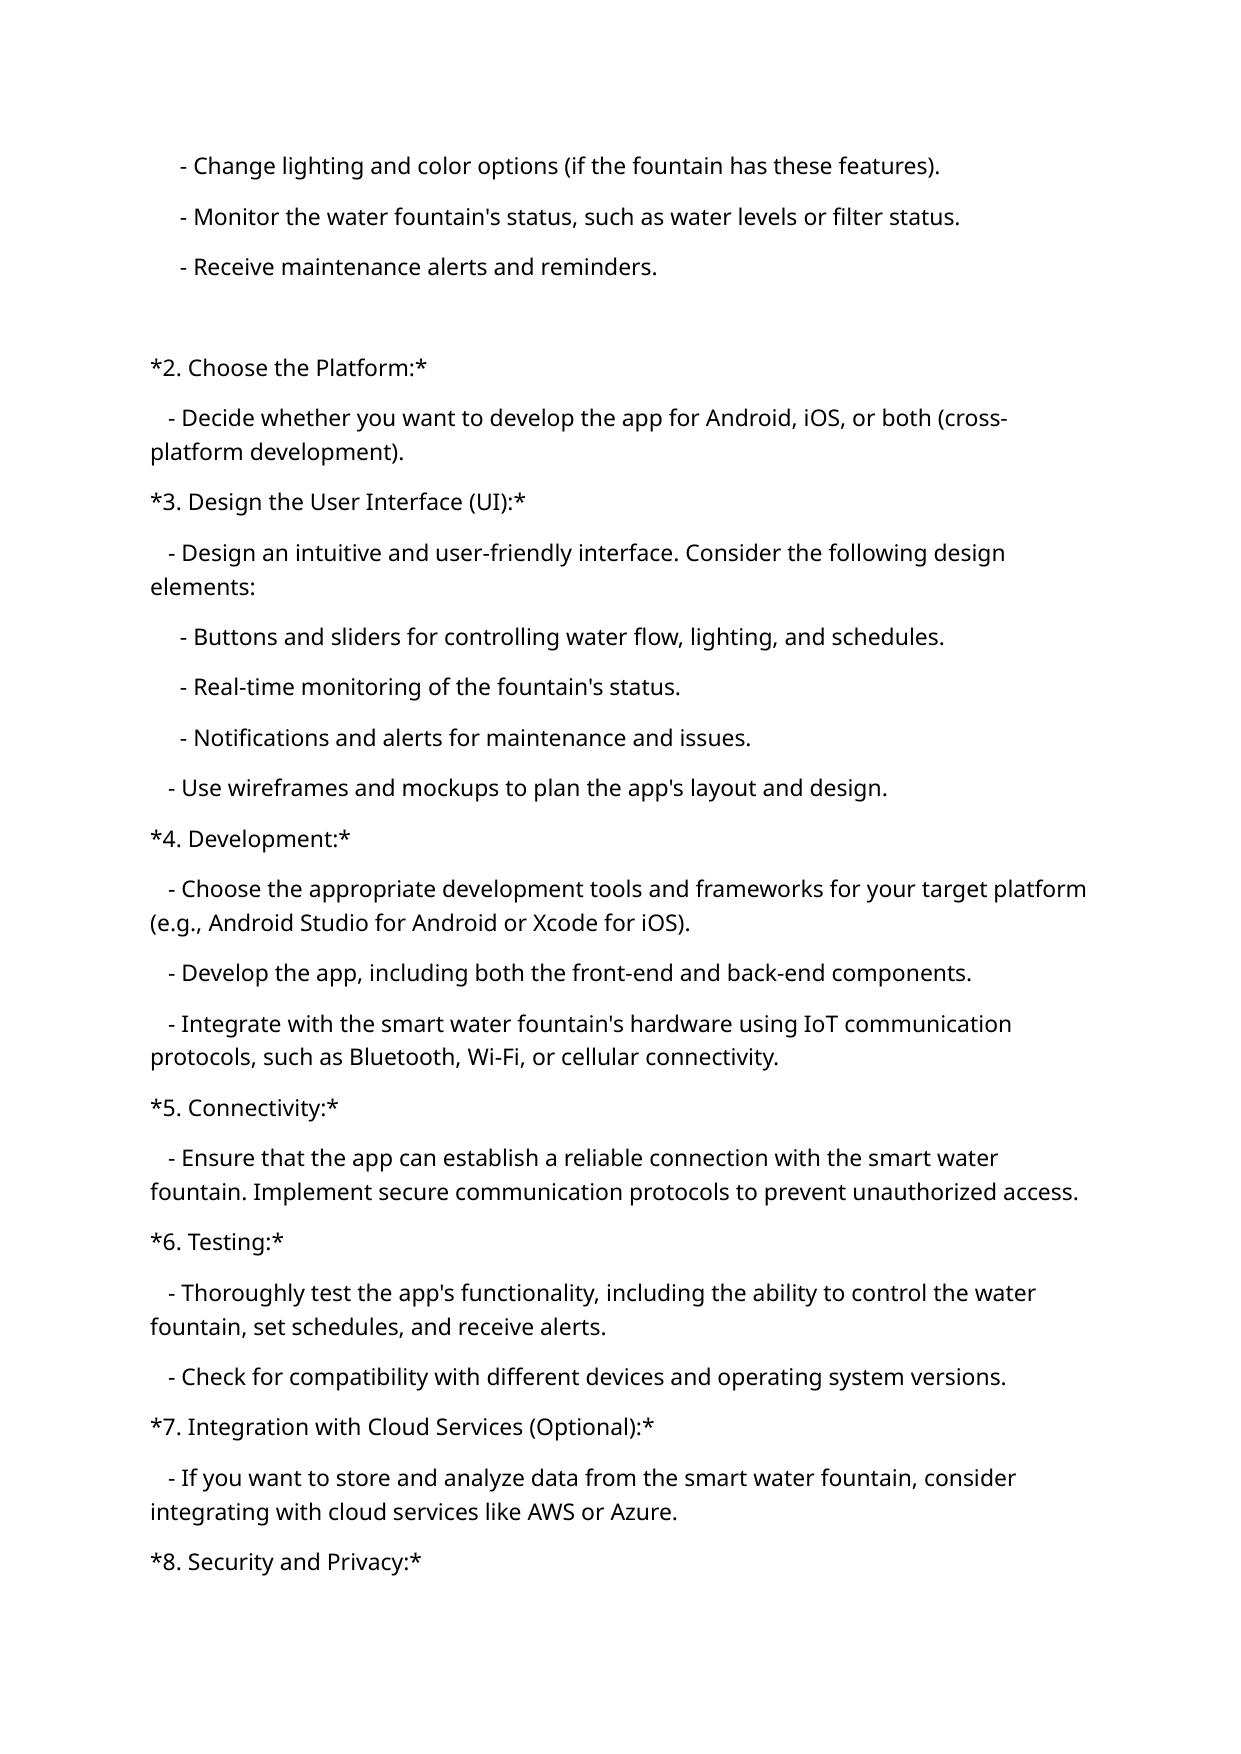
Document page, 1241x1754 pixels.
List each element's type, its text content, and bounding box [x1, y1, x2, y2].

text - If you want to store and analyze data from the smart water fountain, consider integrating with cloud services like AWS or Azure. [150, 1462, 1090, 1527]
text *3. Design the User Interface (UI):* [150, 486, 1090, 517]
text - Real-time monitoring of the fountain's status. [150, 671, 1090, 702]
text - Develop the app, including both the front-end and back-end components. [150, 957, 1090, 988]
text *7. Integration with Cloud Services (Optional):* [150, 1411, 1090, 1442]
text - Monitor the water fountain's status, such as water levels or filter status. [150, 200, 1090, 232]
text - Integrate with the smart water fountain's hardware using IoT communication protocols, such as Bluetooth, Wi-Fi, or cellular connectivity. [150, 1007, 1090, 1072]
text - Thoroughly test the app's functionality, including the ability to control the water fountain, set schedules, and receive alerts. [150, 1277, 1090, 1342]
text - Design an intuitive and user-friendly interface. Consider the following design elements: [150, 537, 1090, 602]
text - Buttons and sliders for controlling water flow, lighting, and schedules. [150, 621, 1090, 652]
text - Ensure that the app can establish a reliable connection with the smart water fountain. Implement secure communication protocols to prevent unauthorized access. [150, 1142, 1090, 1207]
text - Receive maintenance alerts and reminders. [150, 251, 1090, 282]
text - Change lighting and color options (if the fountain has these features). [150, 150, 1090, 181]
text - Choose the appropriate development tools and frameworks for your target platform (e.g., Android Studio for Android or Xcode for iOS). [150, 873, 1090, 938]
text *5. Connectivity:* [150, 1092, 1090, 1123]
text *6. Testing:* [150, 1226, 1090, 1257]
text - Check for compatibility with different devices and operating system versions. [150, 1361, 1090, 1392]
text - Use wireframes and mockups to plan the app's layout and design. [150, 772, 1090, 803]
text *8. Security and Privacy:* [150, 1546, 1090, 1577]
text - Decide whether you want to develop the app for Android, iOS, or both (cross-platform development). [150, 402, 1090, 467]
text *2. Choose the Platform:* [150, 352, 1090, 383]
text *4. Development:* [150, 822, 1090, 854]
text - Notifications and alerts for maintenance and issues. [150, 722, 1090, 753]
